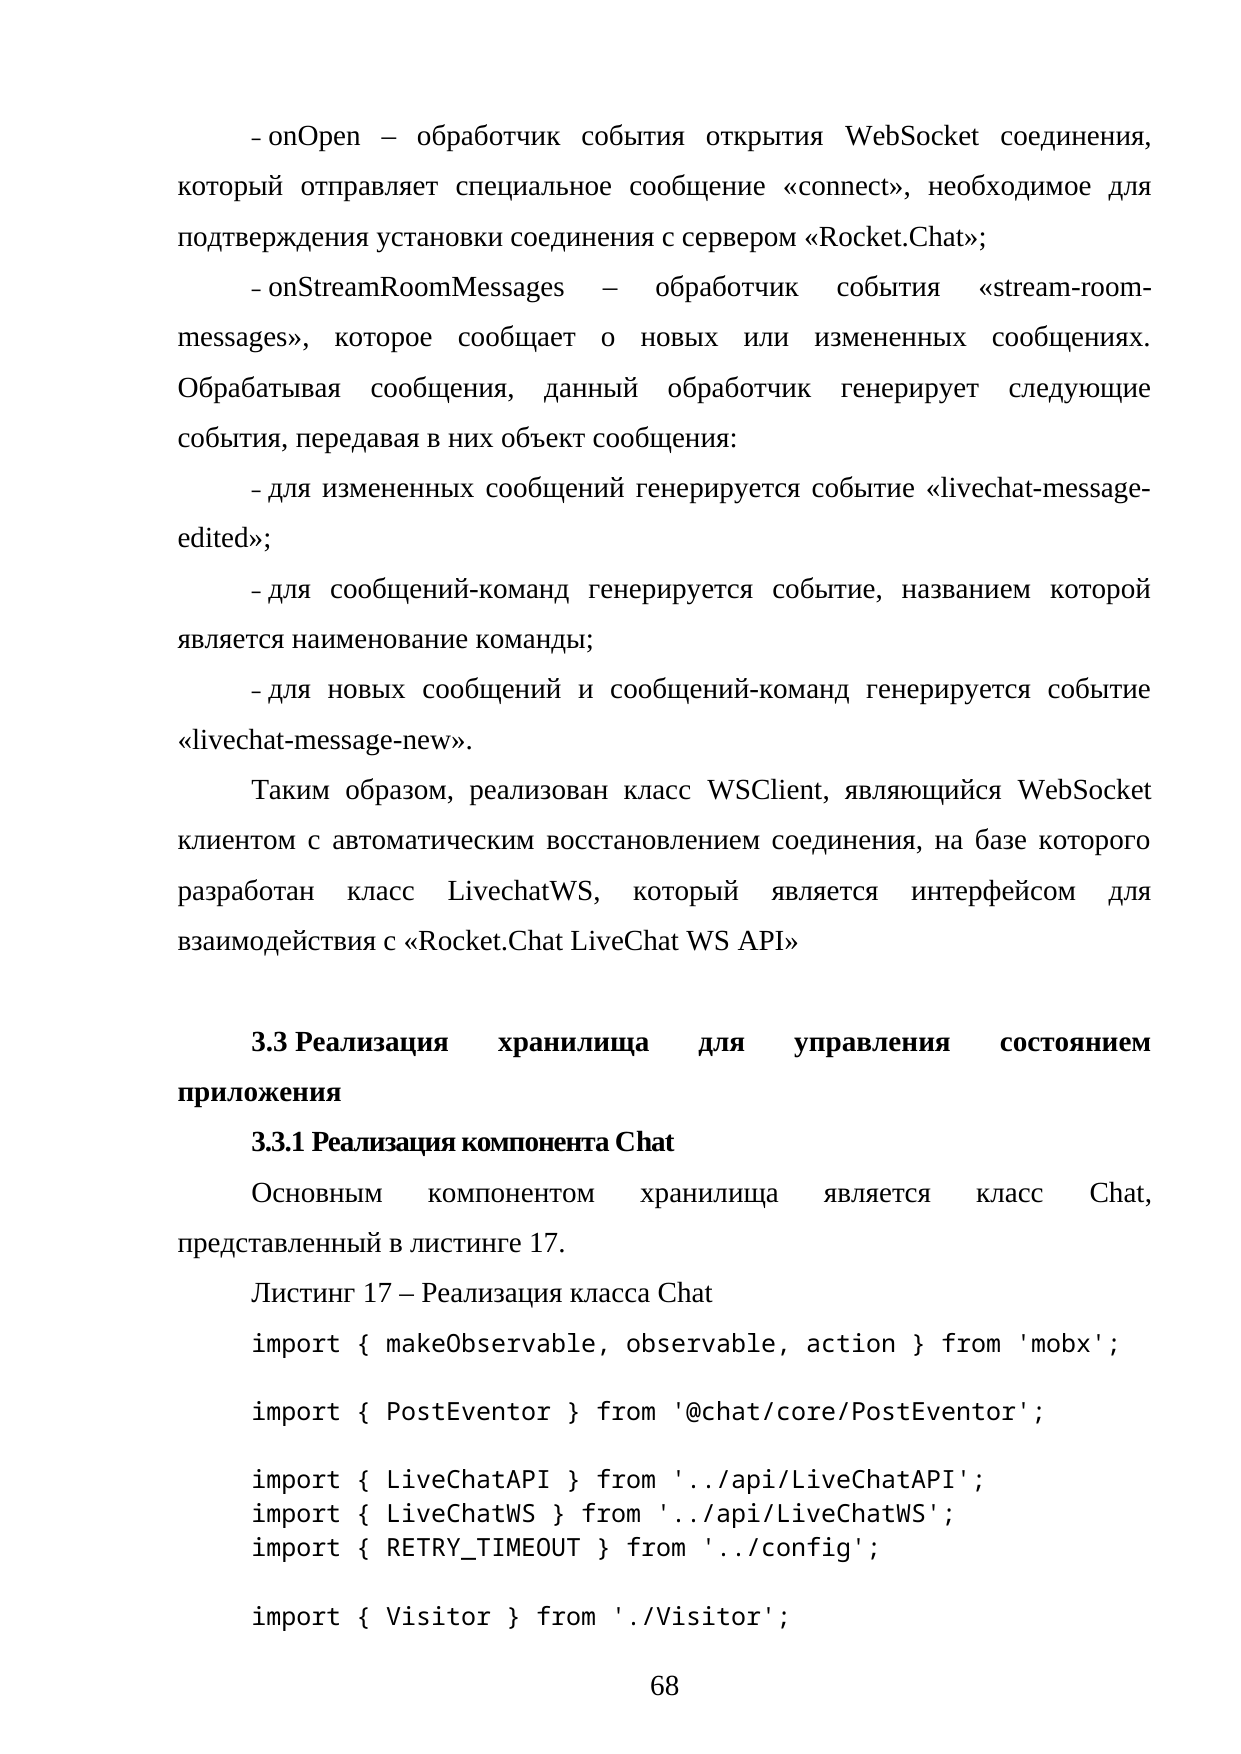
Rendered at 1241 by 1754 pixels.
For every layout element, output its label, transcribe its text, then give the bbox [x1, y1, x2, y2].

text import { LiveChatWS } from '../api/LiveChatWS'; [177, 1496, 1152, 1530]
text import { makeObservable, observable, action } from 'mobx'; [177, 1326, 1152, 1360]
subtitle Реализация хранилища для управления состоянием приложения [177, 1024, 1152, 1108]
text import { PostEventor } from '@chat/core/PostEventor'; [177, 1394, 1152, 1428]
text Основным компонентом хранилища является класс Chat, представленный в листинге 17. [177, 1175, 1152, 1258]
list для измененных сообщений генерируется событие «livechat-message-edited»; [177, 470, 1152, 554]
text Таким образом, реализован класс WSClient, являющийся WebSocket клиентом с автоматическим восстановлением соединения, на базе которого разработан класс LivechatWS, который является интерфейсом для взаимодействия с «Rocket.Chat LiveChat WS API» [177, 772, 1152, 957]
text import { Visitor } from './Visitor'; [177, 1598, 1152, 1632]
list для сообщений-команд генерируется событие, названием которой является наименование команды; [177, 571, 1152, 655]
list onOpen – обработчик события открытия WebSocket соединения, который отправляет специальное сообщение «connect», необходимое для подтверждения установки соединения с сервером «Rocket.Chat»; [177, 118, 1152, 252]
title Реализация компонента Сhat [177, 1124, 1152, 1158]
text import { LiveChatAPI } from '../api/LiveChatAPI'; [177, 1462, 1152, 1496]
list onStreamRoomMessages – обработчик события «stream-room-messages», которое сообщает о новых или измененных сообщениях. Обрабатывая сообщения, данный обработчик генерирует следующие события, передавая в них объект сообщения: [177, 269, 1152, 453]
text import { RETRY_TIMEOUT } from '../config'; [177, 1530, 1152, 1564]
text Листинг 17 – Реализация класса Chat [177, 1275, 1152, 1309]
list для новых сообщений и сообщений-команд генерируется событие «livechat-message-new». [177, 672, 1152, 755]
